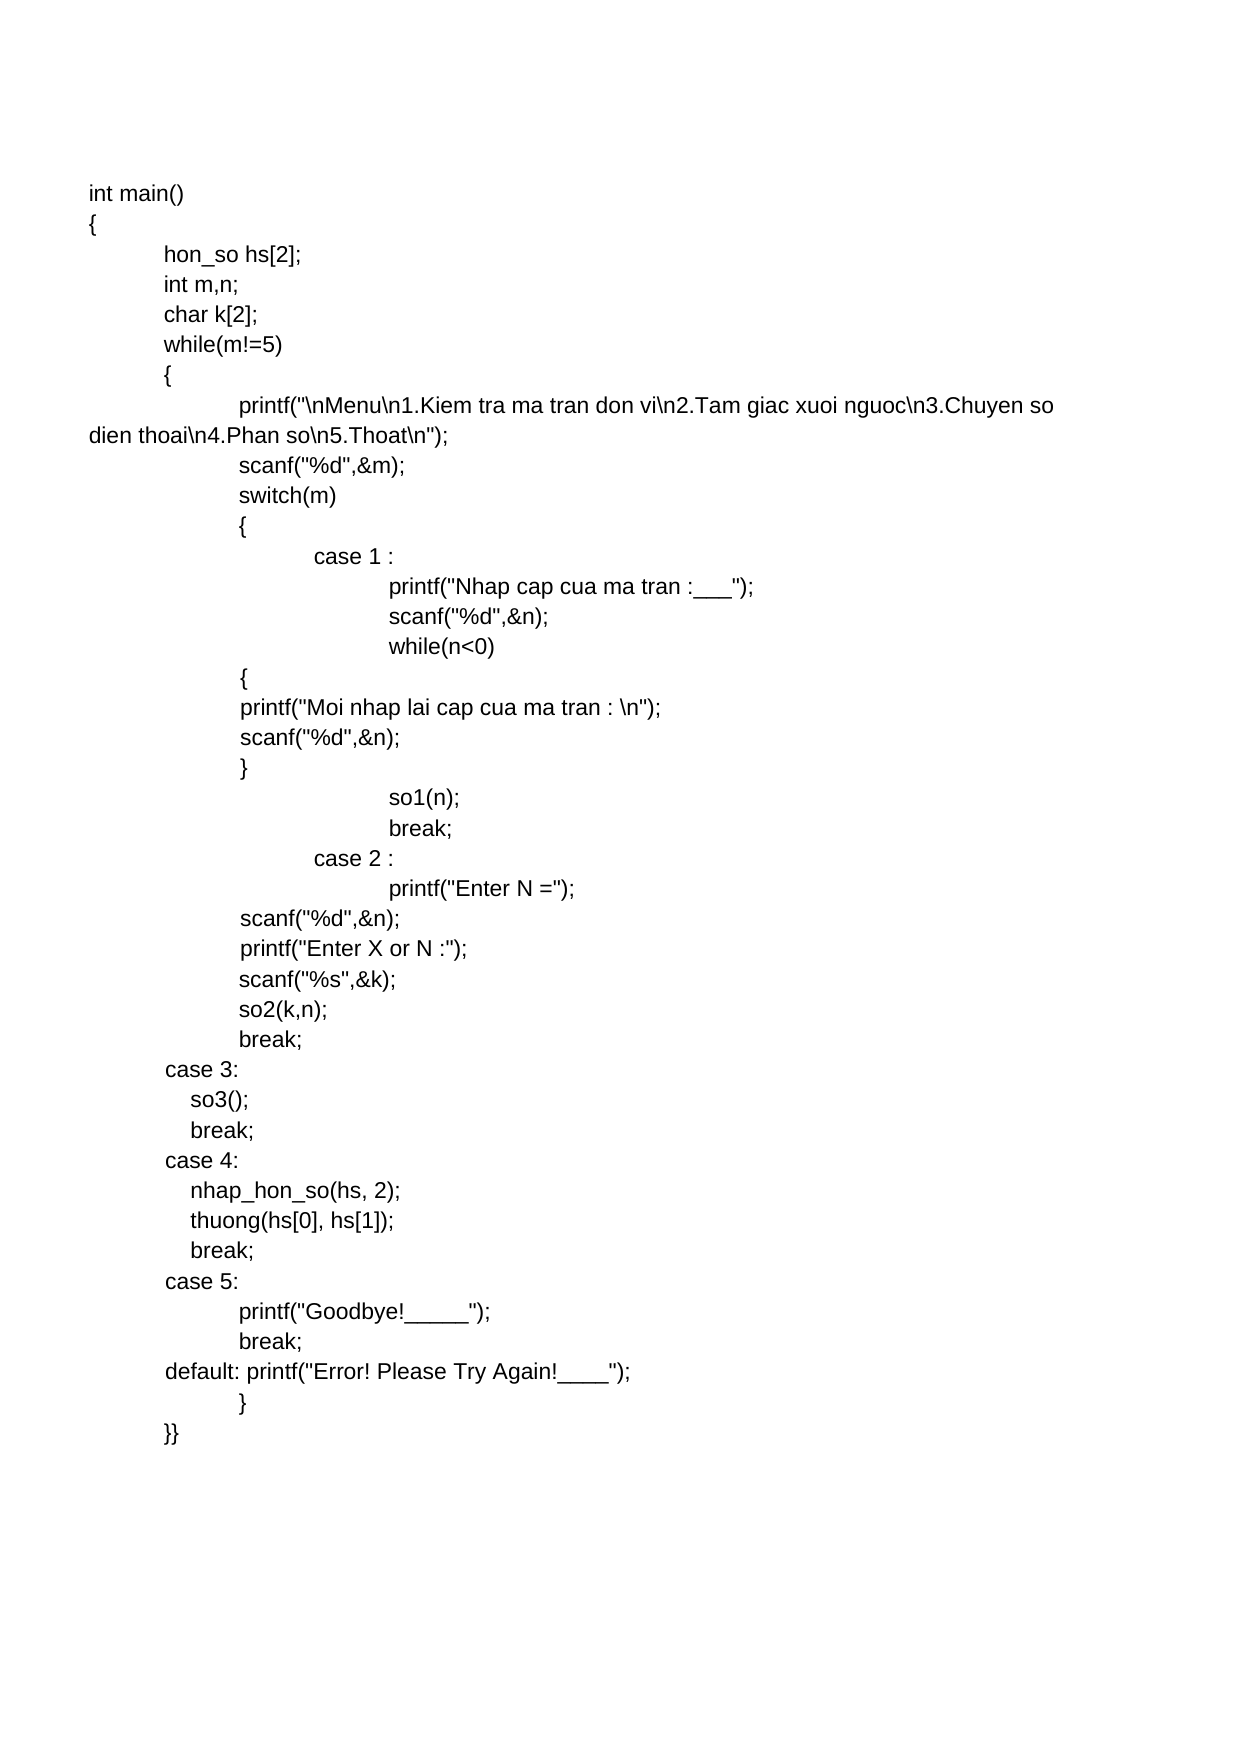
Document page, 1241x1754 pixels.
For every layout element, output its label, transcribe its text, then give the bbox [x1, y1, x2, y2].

text printf("Moi nhap lai cap cua ma tran : \n"); [88, 694, 1090, 720]
text scanf("%d",&m); [88, 452, 1090, 478]
text so3(); [88, 1086, 1090, 1113]
text case 4: [88, 1147, 1090, 1173]
text case 5: [88, 1268, 1090, 1294]
text printf("Nhap cap cua ma tran :___"); [88, 573, 1090, 599]
text scanf("%s",&k); [88, 966, 1090, 992]
text case 1 : [88, 543, 1090, 569]
text break; [88, 1026, 1090, 1052]
text break; [88, 1328, 1090, 1354]
text hon_so hs[2]; [88, 241, 1090, 267]
text thuong(hs[0], hs[1]); [88, 1207, 1090, 1234]
text break; [88, 814, 1090, 841]
text scanf("%d",&n); [88, 905, 1090, 932]
text { [88, 663, 1090, 690]
text }} [88, 1419, 1090, 1445]
text nhap_hon_so(hs, 2); [88, 1177, 1090, 1203]
text char k[2]; [88, 301, 1090, 327]
text break; [88, 1117, 1090, 1143]
text int main() [88, 180, 1090, 207]
text while(n<0) [88, 633, 1090, 660]
text break; [88, 1237, 1090, 1264]
text switch(m) [88, 482, 1090, 509]
text scanf("%d",&n); [88, 603, 1090, 629]
text so1(n); [88, 784, 1090, 811]
text while(m!=5) [88, 331, 1090, 358]
text scanf("%d",&n); [88, 724, 1090, 750]
text } [88, 1388, 1090, 1415]
text default: printf("Error! Please Try Again!____"); [88, 1358, 1090, 1385]
text printf("Goodbye!_____"); [88, 1298, 1090, 1324]
text printf("Enter N ="); [88, 875, 1090, 901]
text printf("Enter X or N :"); [88, 935, 1090, 962]
text case 2 : [88, 845, 1090, 871]
text { [88, 210, 1090, 237]
text case 3: [88, 1056, 1090, 1083]
text printf("\nMenu\n1.Kiem tra ma tran don vi\n2.Tam giac xuoi nguoc\n3.Chuyen so dien thoai\n4.Phan so\n5.Thoat\n"); [88, 392, 1090, 448]
text int m,n; [88, 271, 1090, 297]
text so2(k,n); [88, 996, 1090, 1022]
text } [88, 754, 1090, 781]
text { [88, 512, 1090, 539]
text { [88, 361, 1090, 388]
